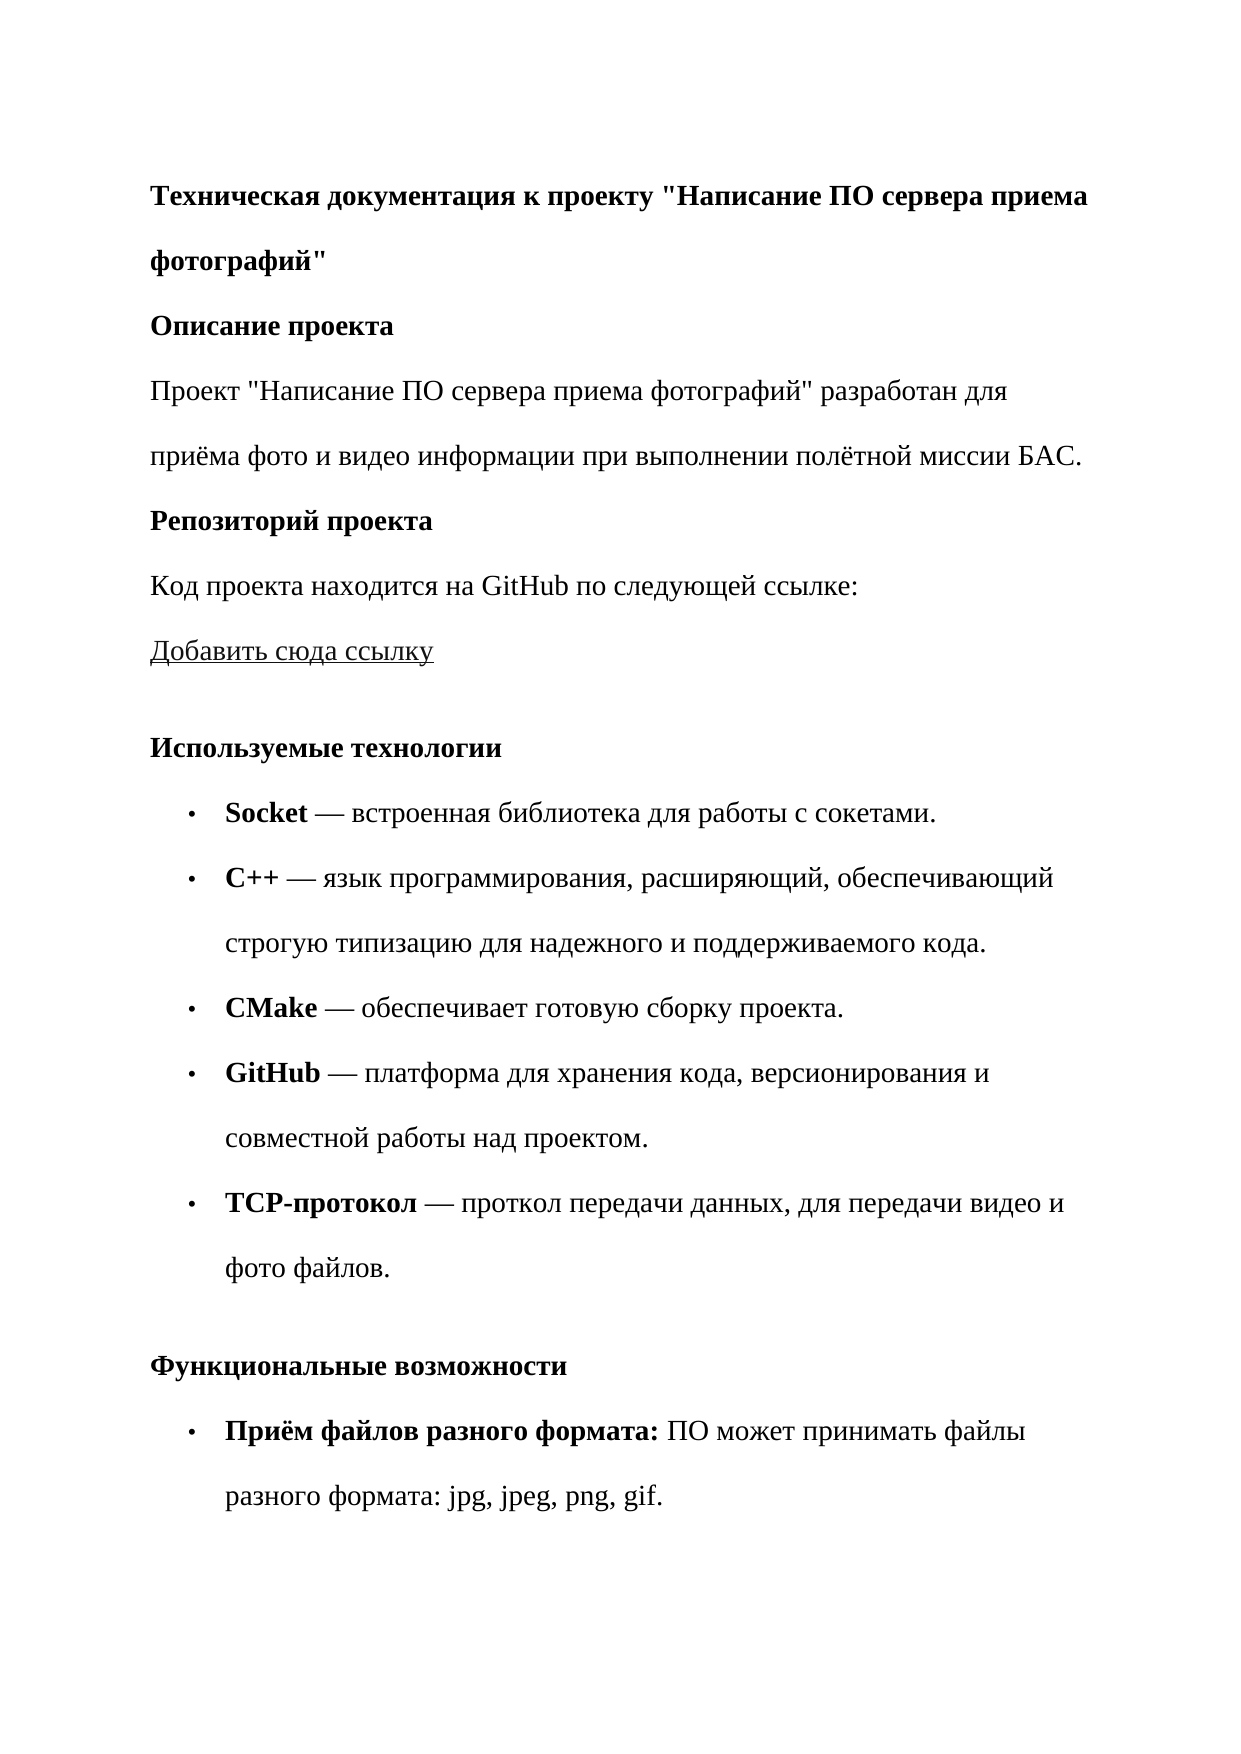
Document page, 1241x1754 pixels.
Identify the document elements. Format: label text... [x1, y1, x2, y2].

list Socket — встроенная библиотека для работы с сокетами. [187, 779, 1090, 844]
text Функциональные возможности [150, 1332, 1090, 1397]
text Проект "Написание ПО сервера приема фотографий" разработан для приёма фото и видео информации при выполнении полётной миссии БАС. [150, 357, 1090, 487]
list TCP-протокол — проткол передачи данных, для передачи видео и фото файлов. [187, 1169, 1090, 1332]
text Используемые технологии [150, 714, 1090, 779]
text Код проекта находится на GitHub по следующей ссылке: Добавить сюда ссылку [150, 552, 1090, 714]
list CMake — обеспечивает готовую сборку проекта. [187, 974, 1090, 1039]
list GitHub — платформа для хранения кода, версионирования и совместной работы над проектом. [187, 1039, 1090, 1169]
list С++ — язык программирования, расширяющий, обеспечивающий строгую типизацию для надежного и поддерживаемого кода. [187, 844, 1090, 974]
list Приём файлов разного формата: ПО может принимать файлы разного формата: jpg, jpeg, png, gif. [187, 1397, 1090, 1527]
text Описание проекта [150, 292, 1090, 357]
text Техническая документация к проекту "Написание ПО сервера приема фотографий" [150, 162, 1090, 292]
text Репозиторий проекта [150, 487, 1090, 552]
